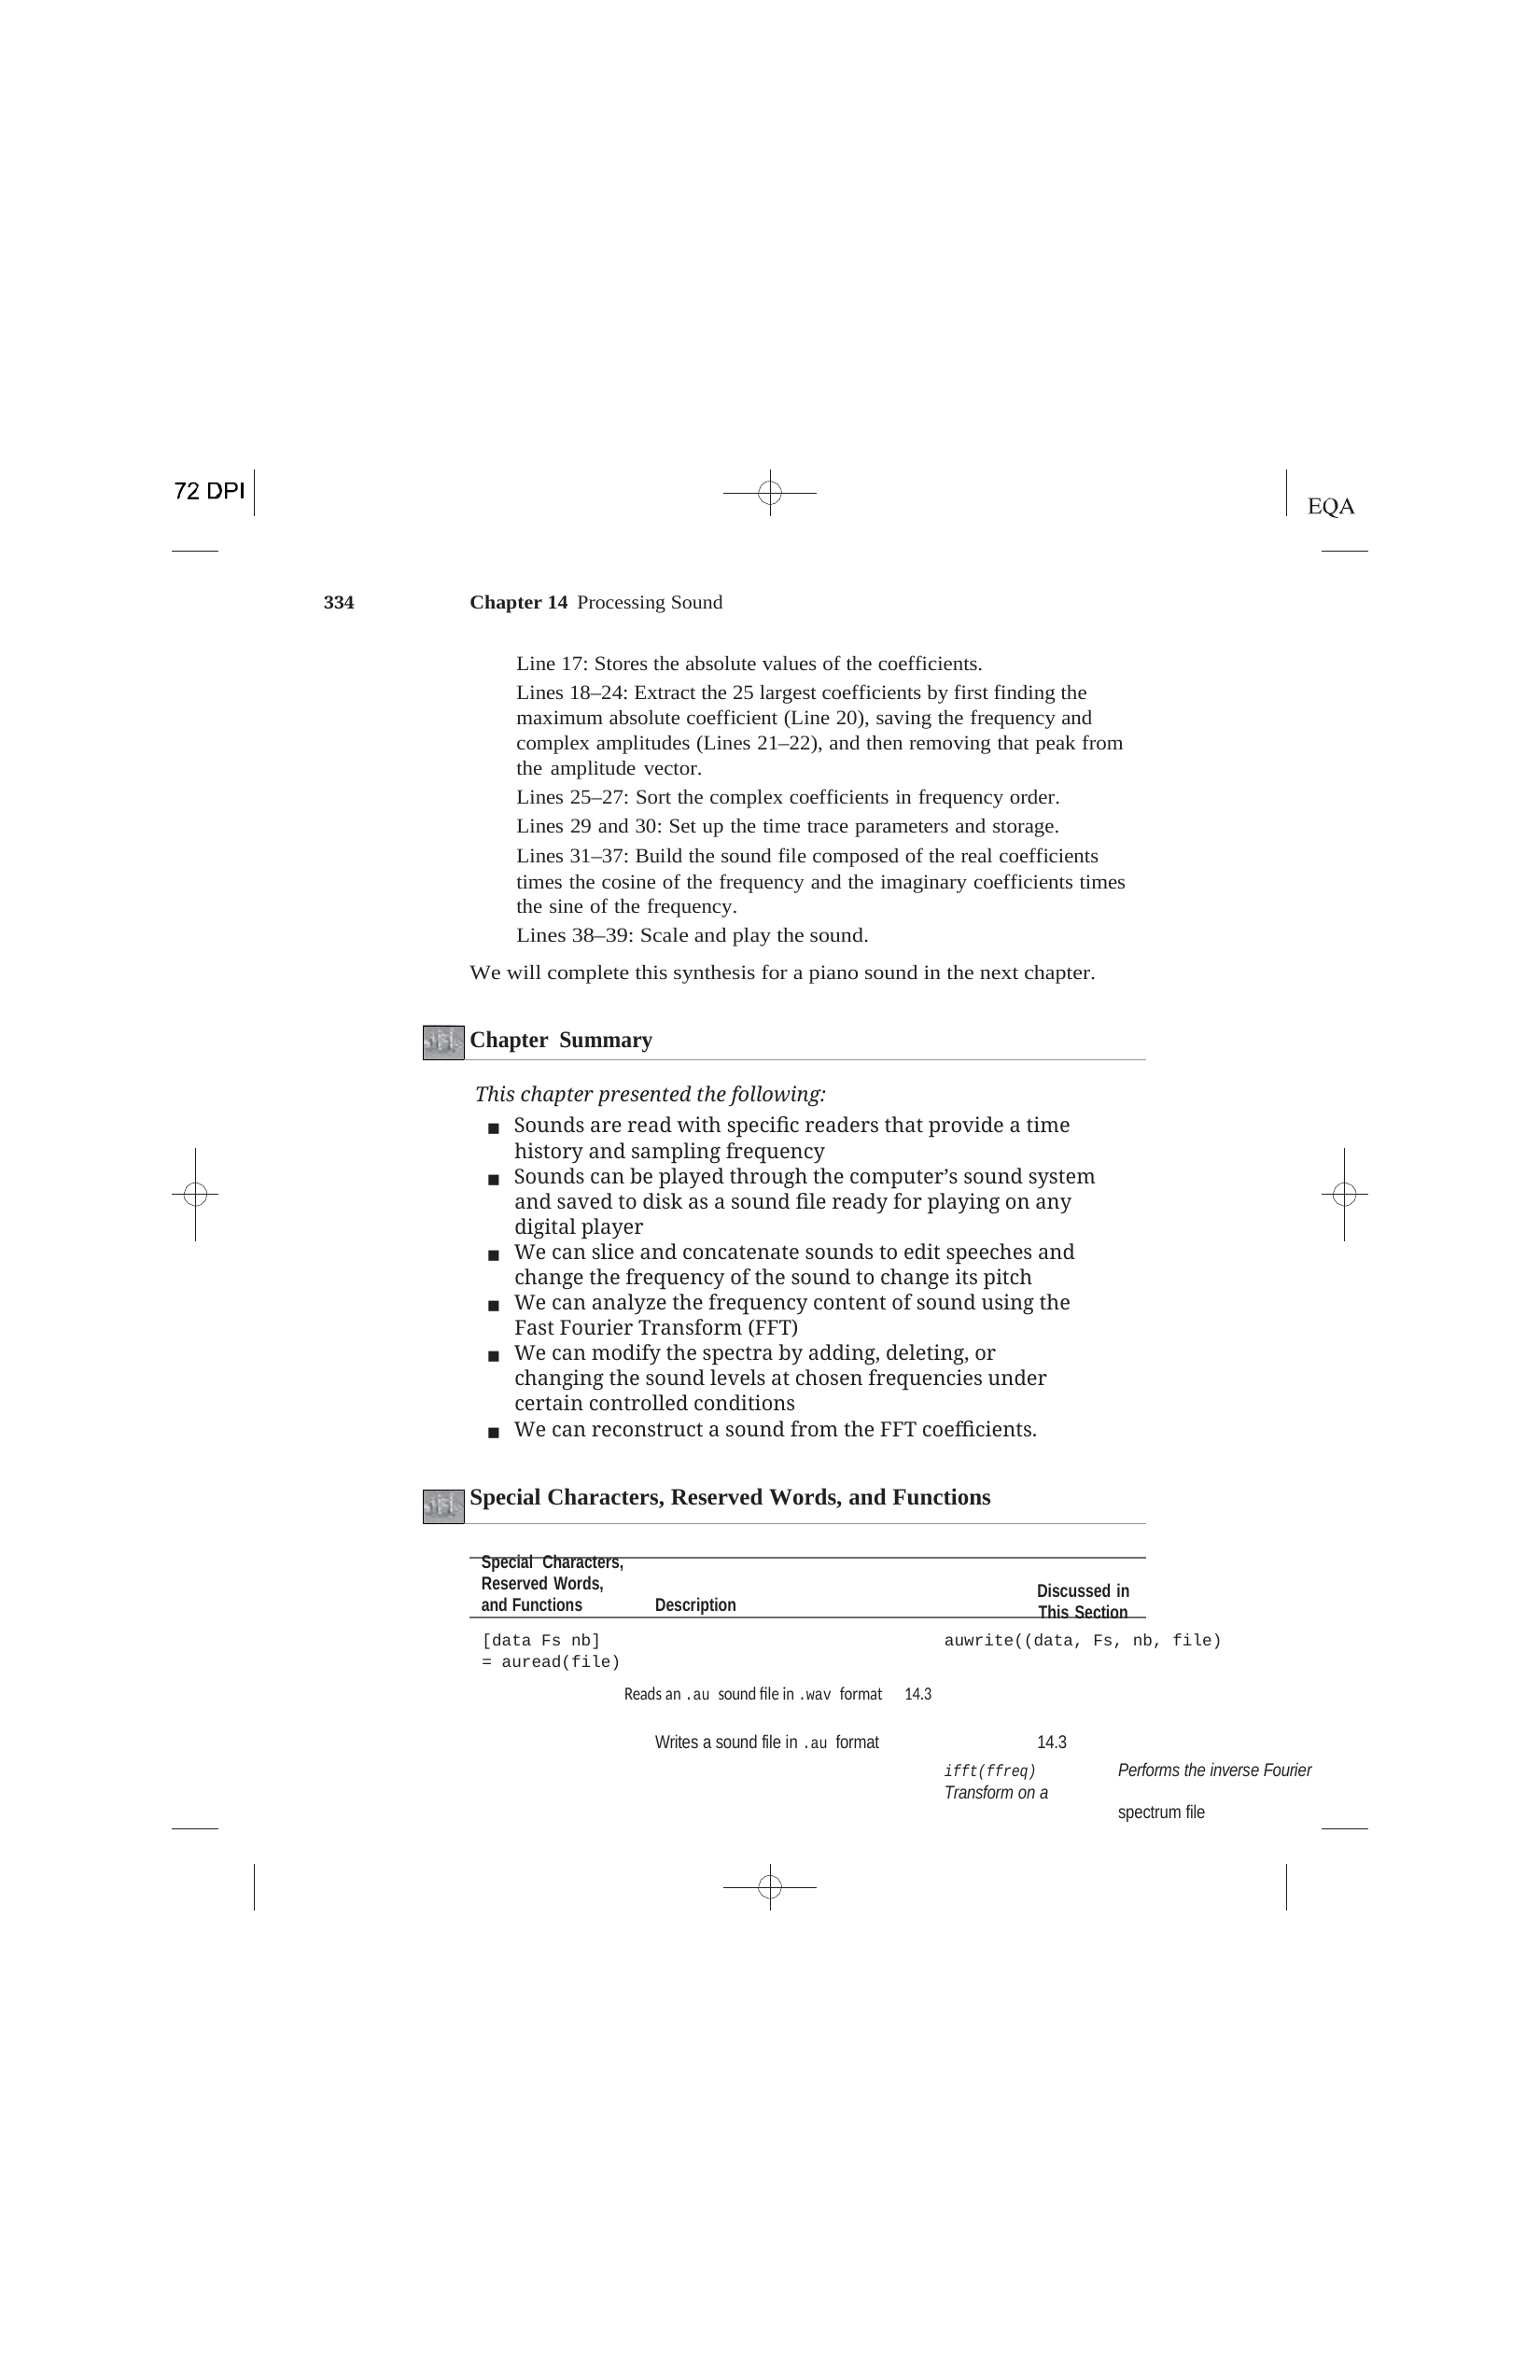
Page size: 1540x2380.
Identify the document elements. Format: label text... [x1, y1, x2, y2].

text [data Fs nb] [161, 1631, 600, 1650]
text the sine of the frequency. [516, 894, 1379, 917]
picture [424, 1491, 464, 1523]
picture [424, 1027, 464, 1059]
text Line 17: Stores the absolute values of the coefficients. [516, 651, 1379, 675]
text This chapter presented the following: [474, 1080, 1379, 1108]
list We can modify the spectra by adding, deleting, or changing the sound levels at chosen frequencies under certain controlled conditions [487, 1340, 1087, 1416]
subtitle Special Characters, Reserved Words, and Functions [469, 1483, 1379, 1510]
text auwrite((data, Fs, nb, file) [945, 1631, 1379, 1650]
text Lines 18–24: Extract the 25 largest coefficients by first finding the maximum absolute coefficient (Line 20), saving the frequency and complex amplitudes (Lines 21–22), and then removing that peak from the amplitude vector. [516, 680, 1148, 779]
text 334 Chapter 14 Processing Sound [324, 590, 1379, 614]
text = auread(file) [161, 1653, 621, 1672]
text Lines 38–39: Scale and play the sound. [516, 923, 1379, 946]
text times the cosine of the frequency and the imaginary coefficients times [516, 873, 1379, 892]
text Special Characters, Reserved Words, [482, 1551, 623, 1593]
text We will complete this synthesis for a piano sound in the next chapter. [469, 960, 1379, 984]
subtitle Chapter Summary [469, 1026, 1379, 1053]
list We can analyze the frequency content of sound using the Fast Fourier Transform (FFT) [487, 1290, 1071, 1340]
text Discussed in This Section [1037, 1580, 1130, 1622]
text and Functions Description [482, 1593, 739, 1615]
text Lines 25–27: Sort the complex coefficients in frequency order. Lines 29 and 30: Set up the time trace parameters and storage. Lines 31–37: Build the sound file composed of the real coefficients [516, 785, 1105, 867]
list Sounds are read with specific readers that provide a time history and sampling frequency [487, 1113, 1098, 1163]
list Sounds can be played through the computer’s sound system and saved to disk as a sound file ready for playing on any digital player [487, 1163, 1123, 1239]
list We can reconstruct a sound from the FFT coefficients. [487, 1416, 1379, 1443]
list We can slice and concatenate sounds to edit speeches and change the frequency of the sound to change its pitch [487, 1239, 1103, 1290]
